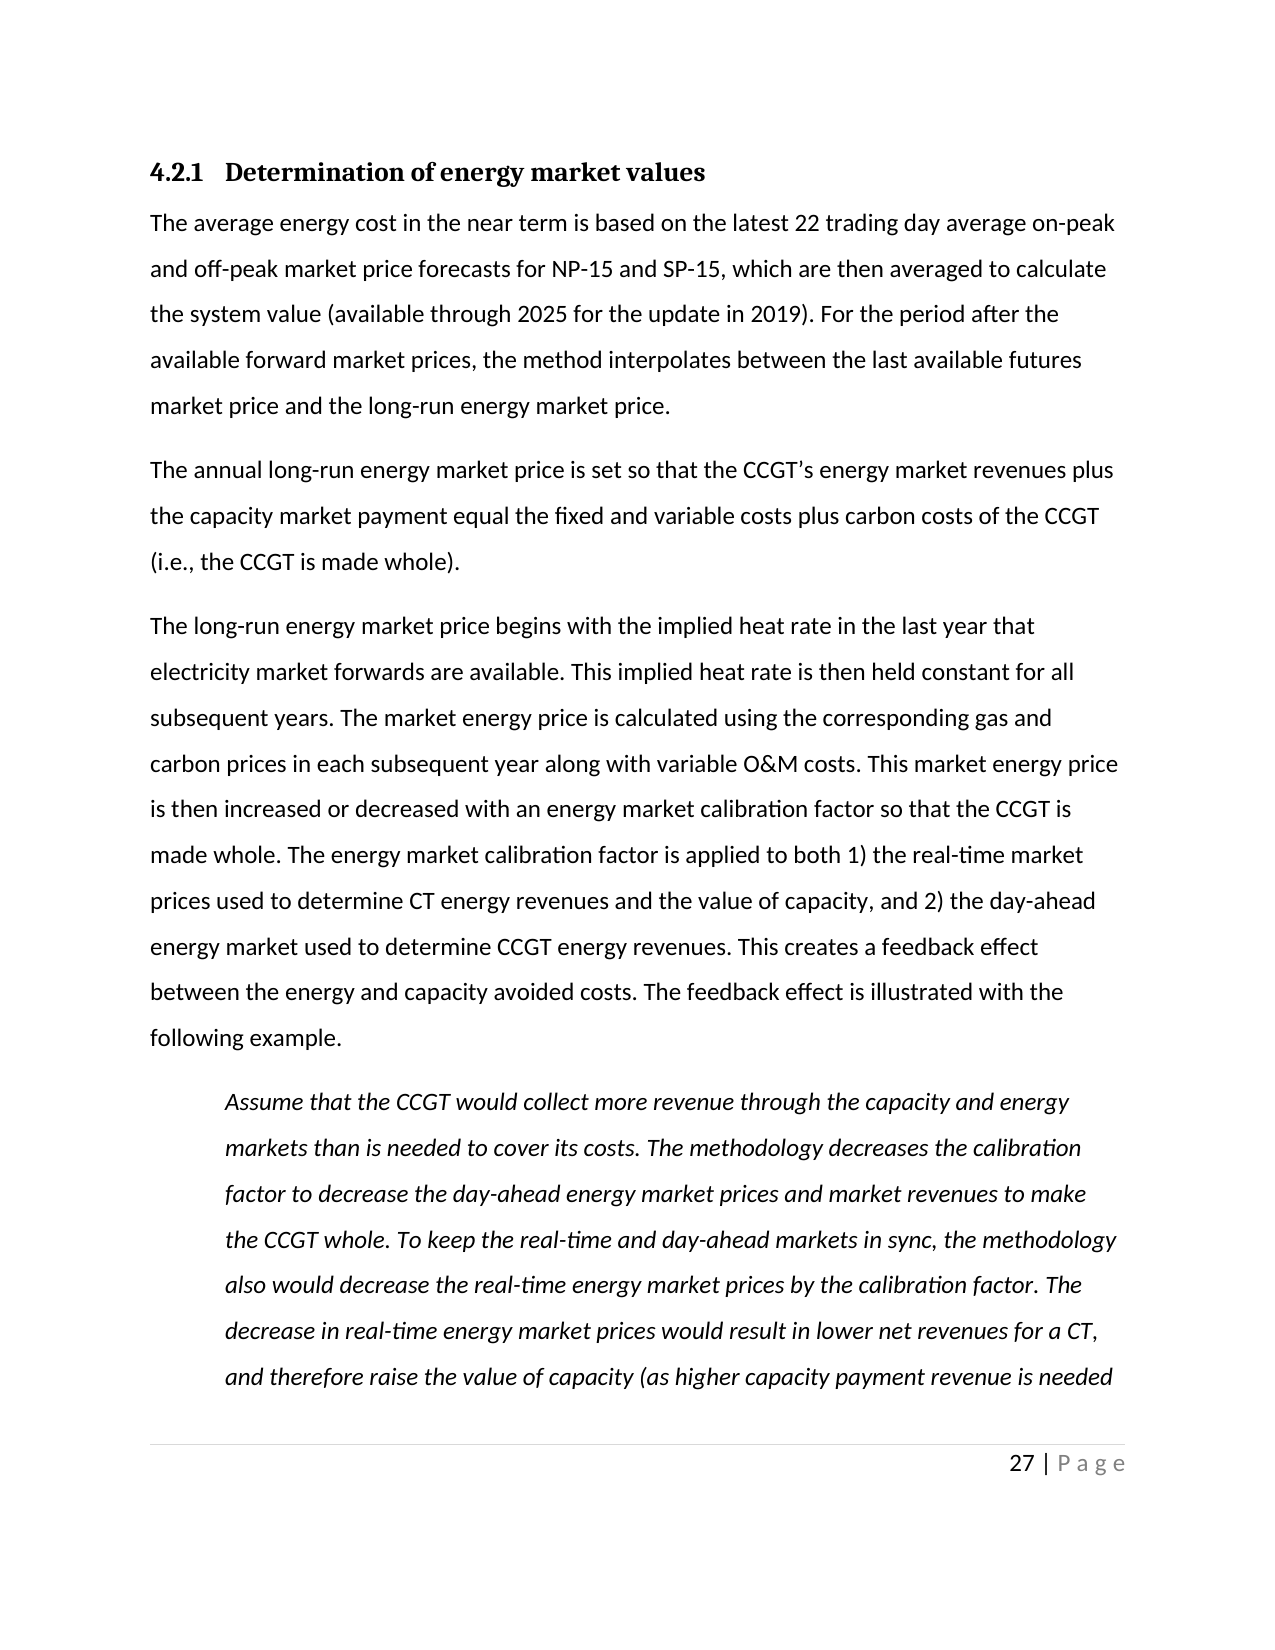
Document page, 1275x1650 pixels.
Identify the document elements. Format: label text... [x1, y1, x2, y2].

subtitle Determination of energy market values [150, 157, 1125, 188]
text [225, 1087, 1125, 1391]
text The long-run energy market price begins with the implied heat rate in the last year that electricity market forwards are available. This implied heat rate is then held constant for all subsequent years. The market energy price is calculated using the corresponding gas and carbon prices in each subsequent year along with variable O&M costs. This market energy price is then increased or decreased with an energy market calibration factor so that the CCGT is made whole. The energy market calibration factor is applied to both 1) the real-time market prices used to determine CT energy revenues and the value of capacity, and 2) the day-ahead energy market used to determine CCGT energy revenues. This creates a feedback effect between the energy and capacity avoided costs. The feedback effect is illustrated with the following example. [150, 611, 1125, 1053]
text The annual long-run energy market price is set so that the CCGT’s energy market revenues plus the capacity market payment equal the fixed and variable costs plus carbon costs of the CCGT (i.e., the CCGT is made whole). [150, 454, 1125, 577]
text The average energy cost in the near term is based on the latest 22 trading day average on-peak and off-peak market price forecasts for NP-15 and SP-15, which are then averaged to calculate the system value (available through 2025 for the update in 2019). For the period after the available forward market prices, the method interpolates between the last available futures market price and the long-run energy market price. [150, 207, 1125, 421]
